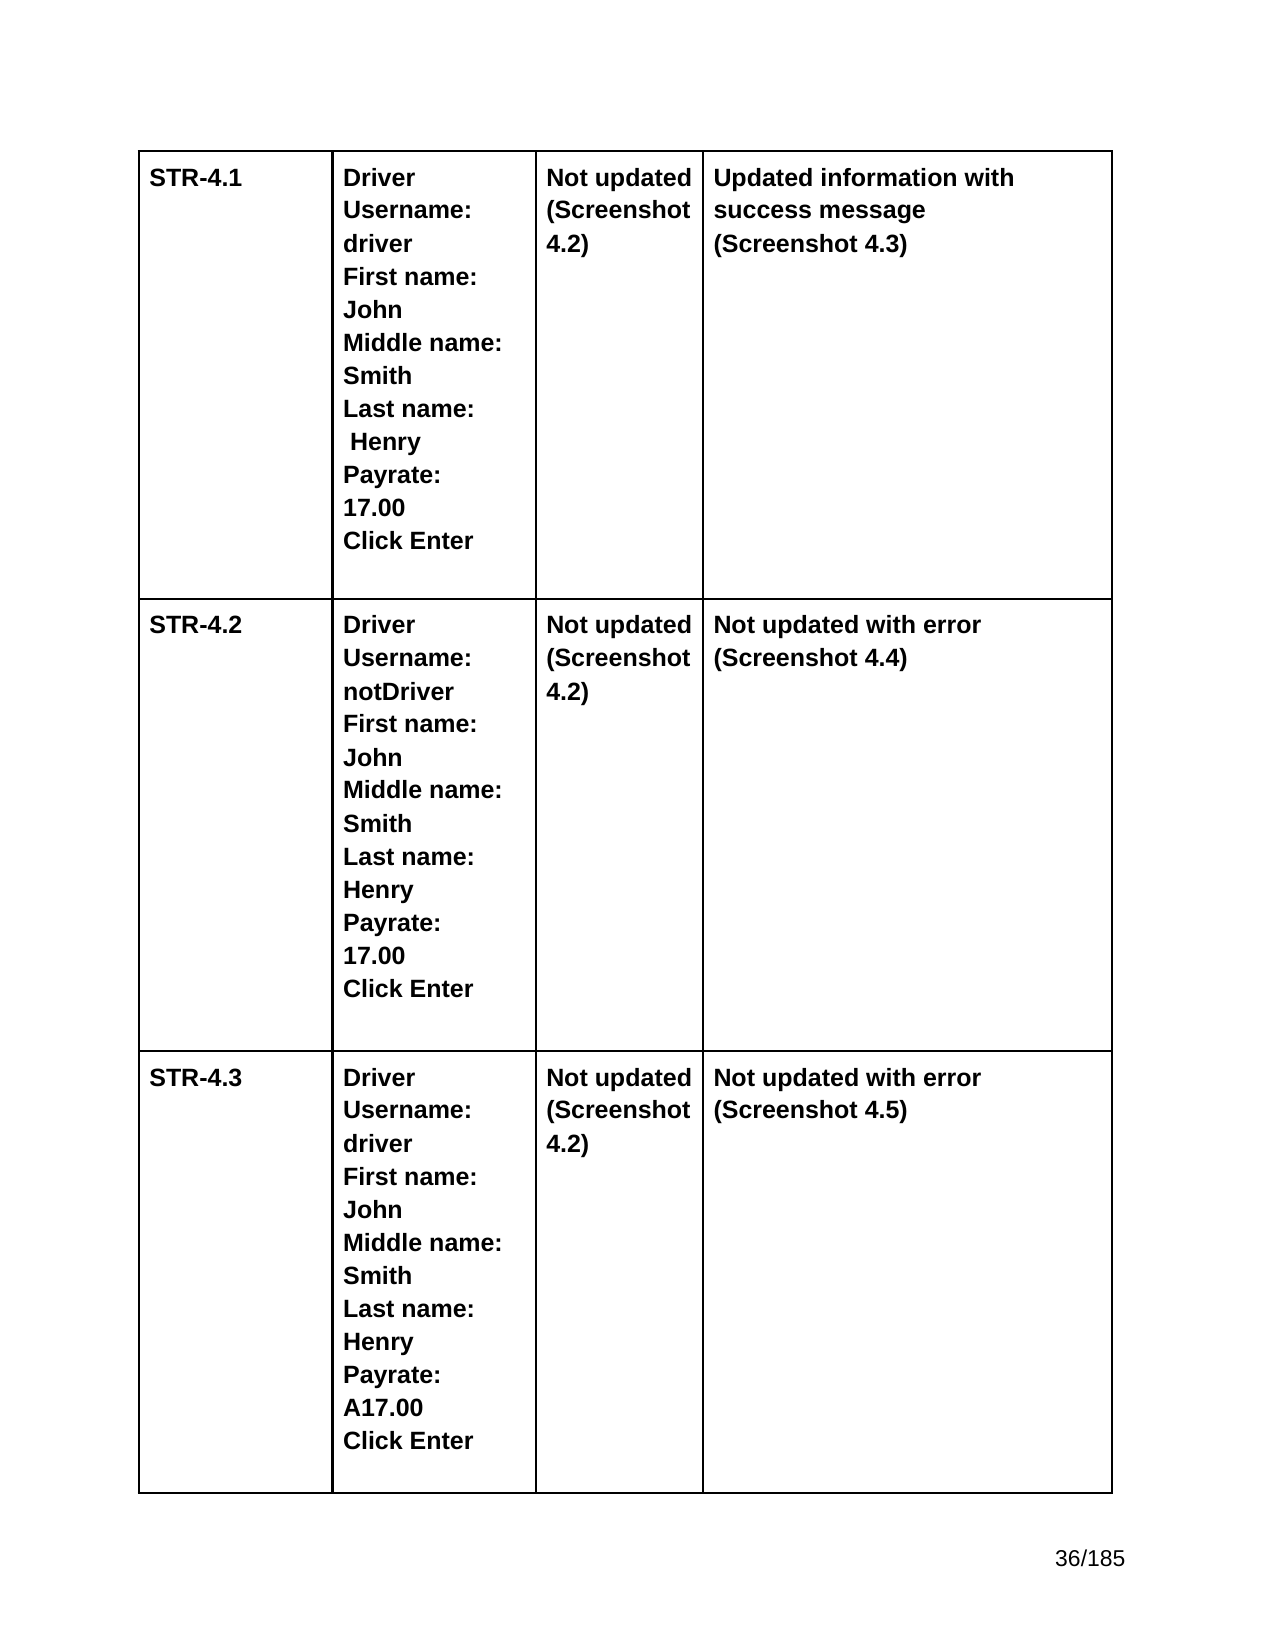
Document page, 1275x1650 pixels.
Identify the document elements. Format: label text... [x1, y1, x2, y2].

table_cell STR-4.3 [140, 1052, 331, 1492]
table_cell Not updated with error (Screenshot 4.5) [704, 1052, 1111, 1492]
table_cell STR-4.2 [140, 600, 331, 1050]
table_cell Not updated with error (Screenshot 4.4) [704, 600, 1111, 1050]
table_cell Driver Username: notDriver First name: John Middle name: Smith Last name: Henry Payrate: 17.00 Click Enter [334, 600, 535, 1050]
table_cell Not updated (Screenshot 4.2) [537, 152, 702, 598]
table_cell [537, 1052, 702, 1492]
table_cell Updated information with success message (Screenshot 4.3) [704, 152, 1111, 598]
table_cell Driver Username: driver First name: John Middle name: Smith Last name: Henry Payrate: A17.00 Click Enter [334, 1052, 535, 1492]
table_cell STR-4.1 [140, 152, 331, 598]
table_cell Driver Username: driver First name: John Middle name: Smith Last name: Henry Payrate: 17.00 Click Enter [334, 152, 535, 598]
table_cell Not updated (Screenshot 4.2) [537, 600, 702, 1050]
